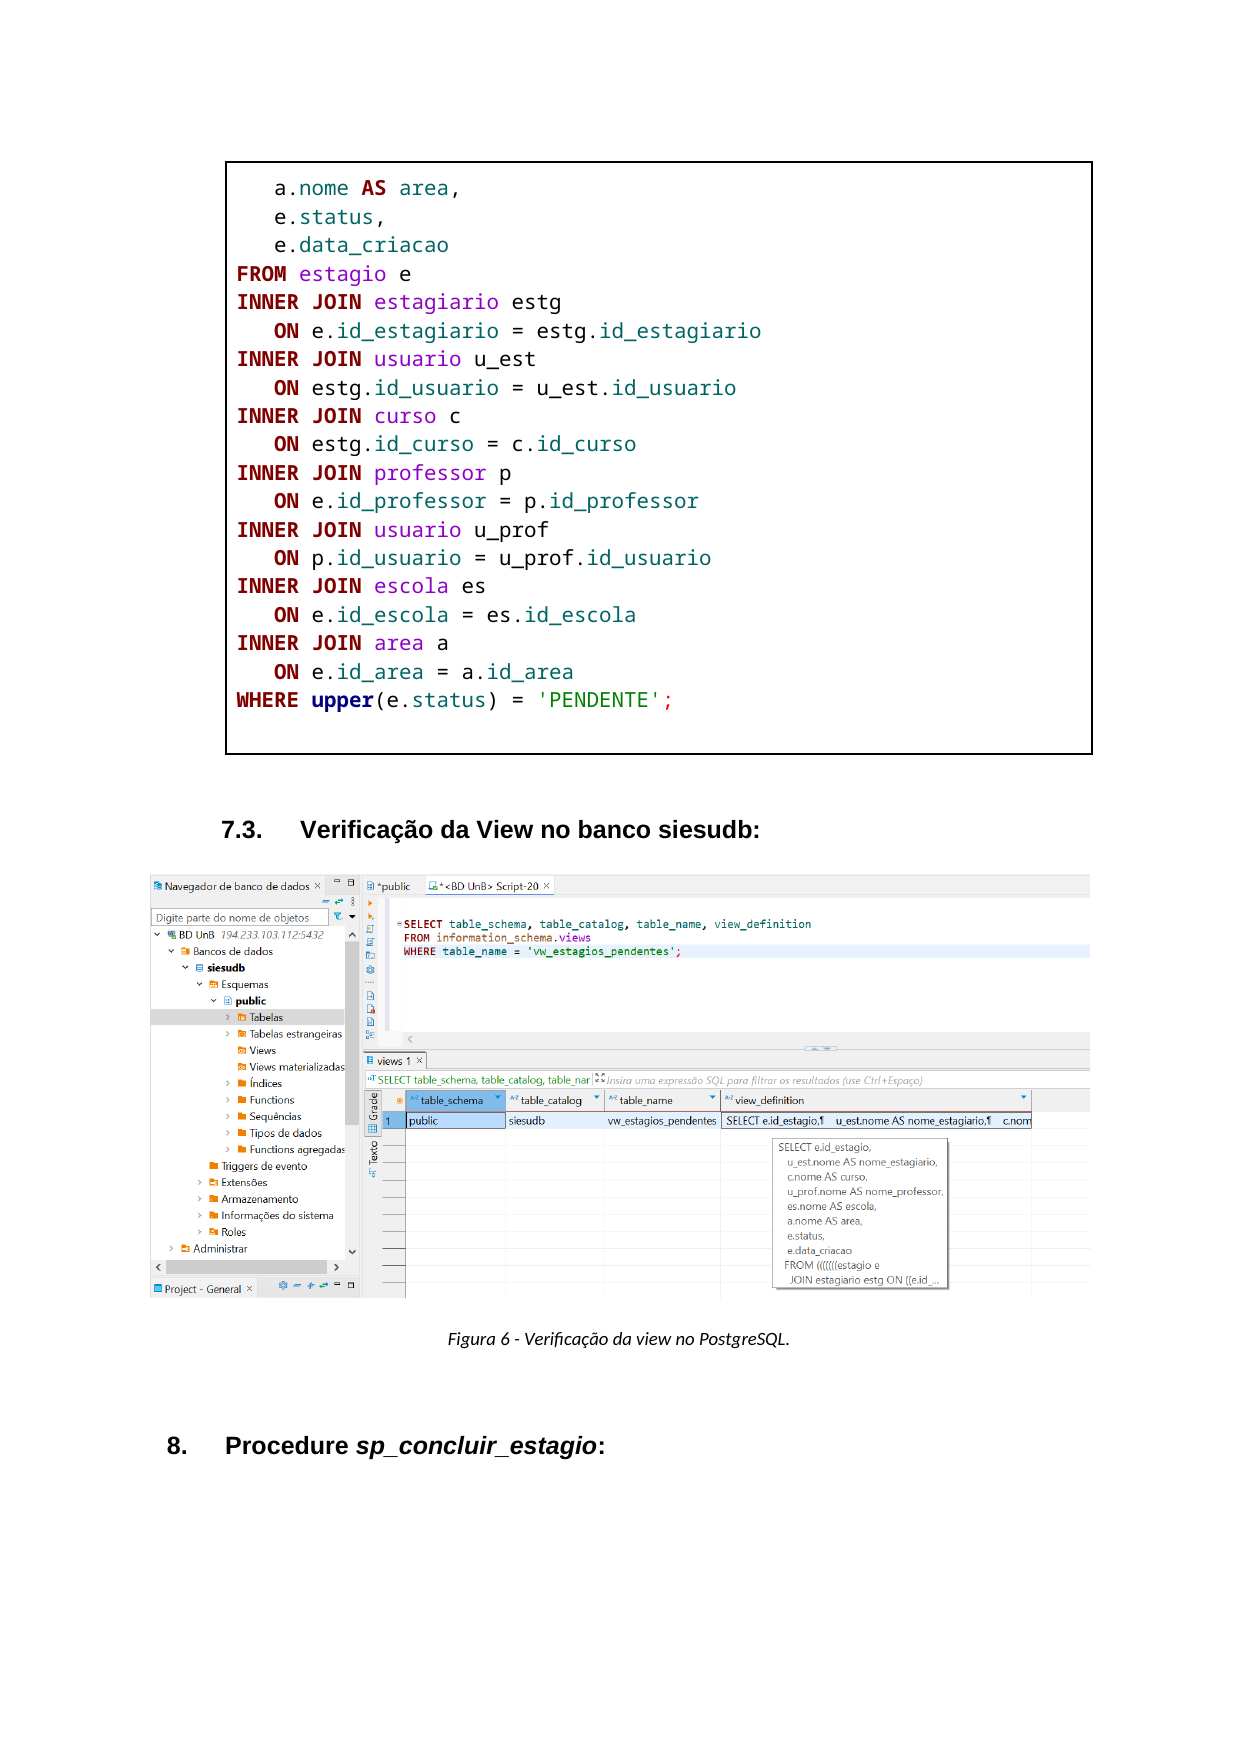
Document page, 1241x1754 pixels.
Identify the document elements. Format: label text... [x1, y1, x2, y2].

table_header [227, 163, 1091, 753]
picture [150, 874, 1091, 1298]
subtitle Figura 6 - Verificação da view no PostgreSQL. [150, 1327, 1090, 1350]
list Procedure sp_concluir_estagio: [187, 1431, 1090, 1460]
list Verificação da View no banco siesudb: [262, 815, 1090, 844]
